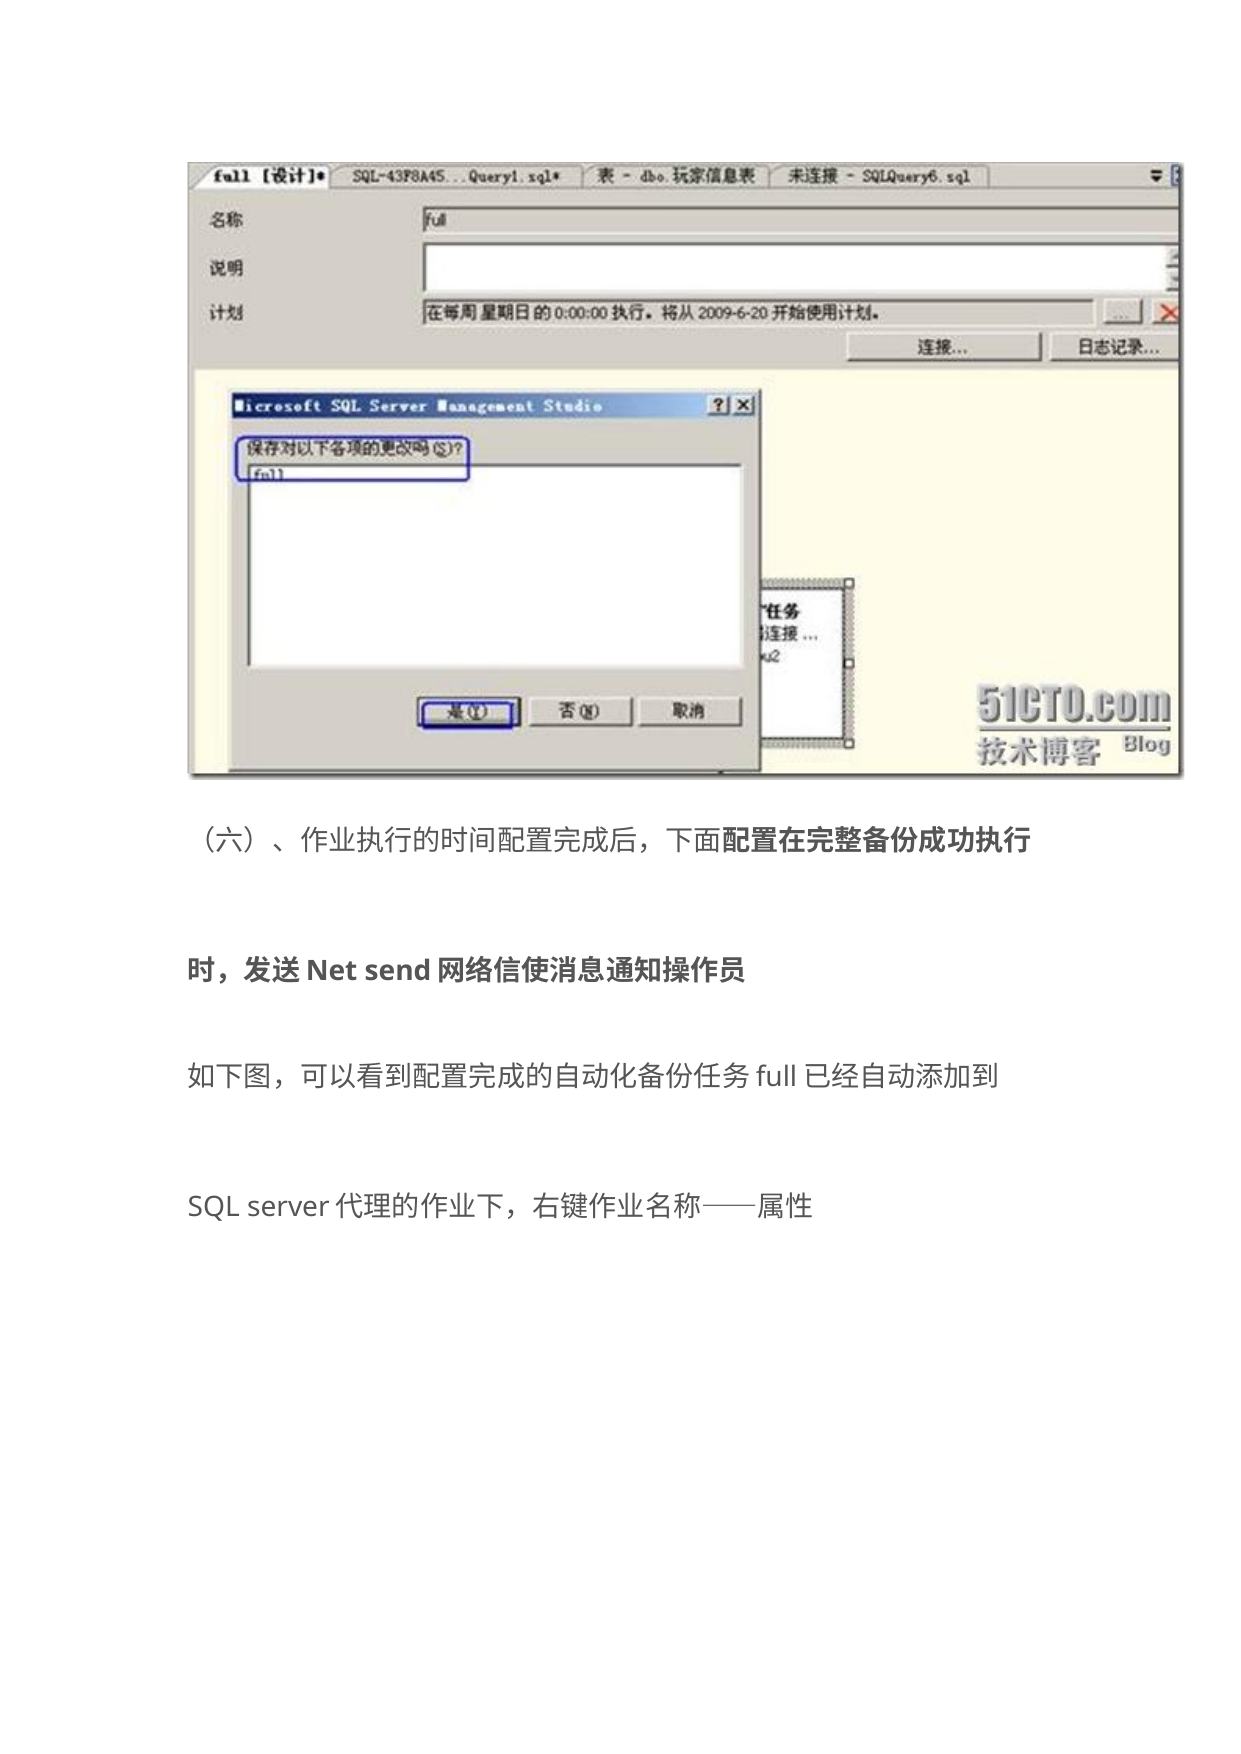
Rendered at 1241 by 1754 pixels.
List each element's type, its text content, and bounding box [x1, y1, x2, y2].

picture [187, 162, 1185, 780]
text 如下图，可以看到配置完成的自动化备份任务full已经自动添加到SQL server代理的作业下，右键作业名称——属性 [187, 1042, 1053, 1237]
text （六）、作业执行的时间配置完成后，下面配置在完整备份成功执行时，发送Net send网络信使消息通知操作员 [187, 806, 1053, 1001]
